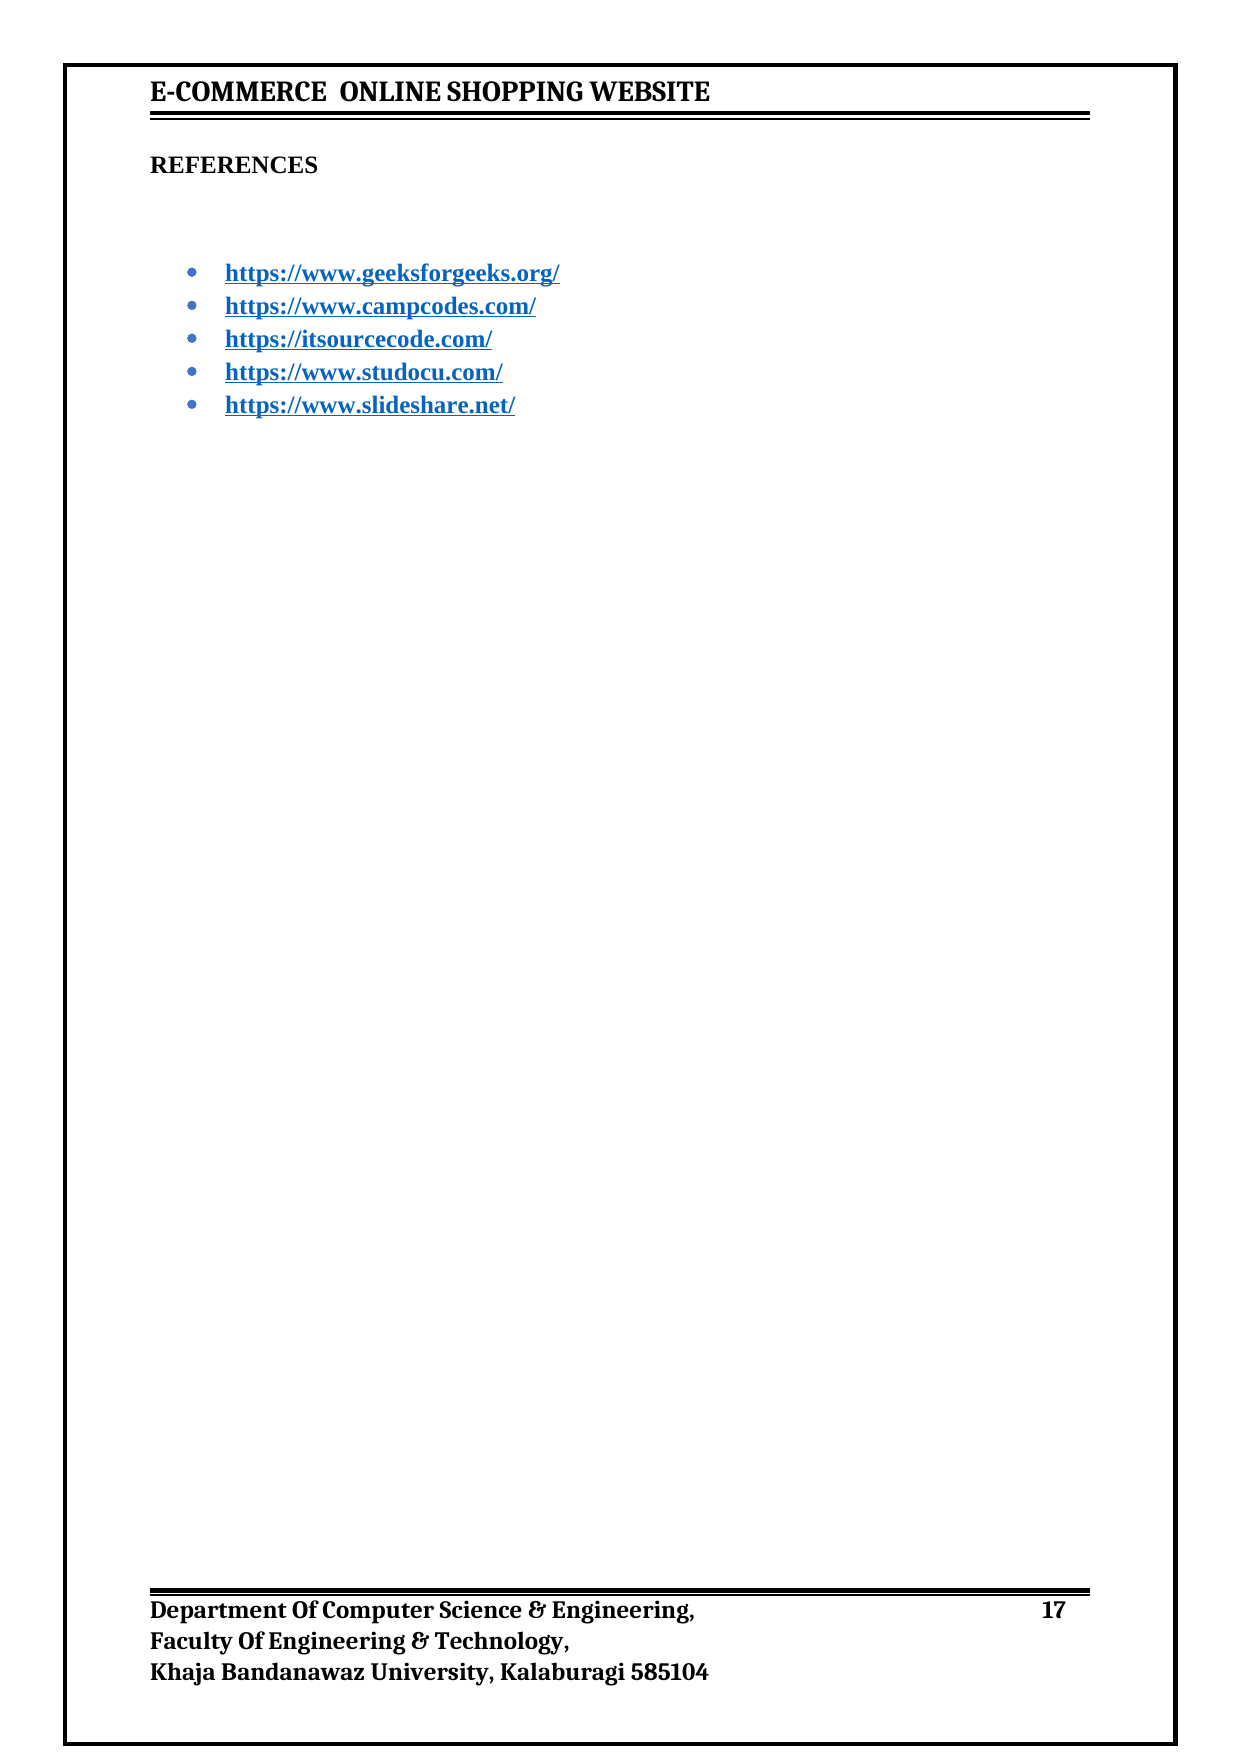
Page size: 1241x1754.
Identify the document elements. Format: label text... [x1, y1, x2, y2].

list https://www.slideshare.net/ [187, 390, 1090, 418]
list https://www.geeksforgeeks.org/ [187, 258, 1090, 286]
text REFERENCES [150, 150, 1090, 179]
list https://itsourcecode.com/ [187, 324, 1090, 352]
list https://www.studocu.com/ [187, 357, 1090, 386]
list https://www.campcodes.com/ [187, 291, 1090, 319]
